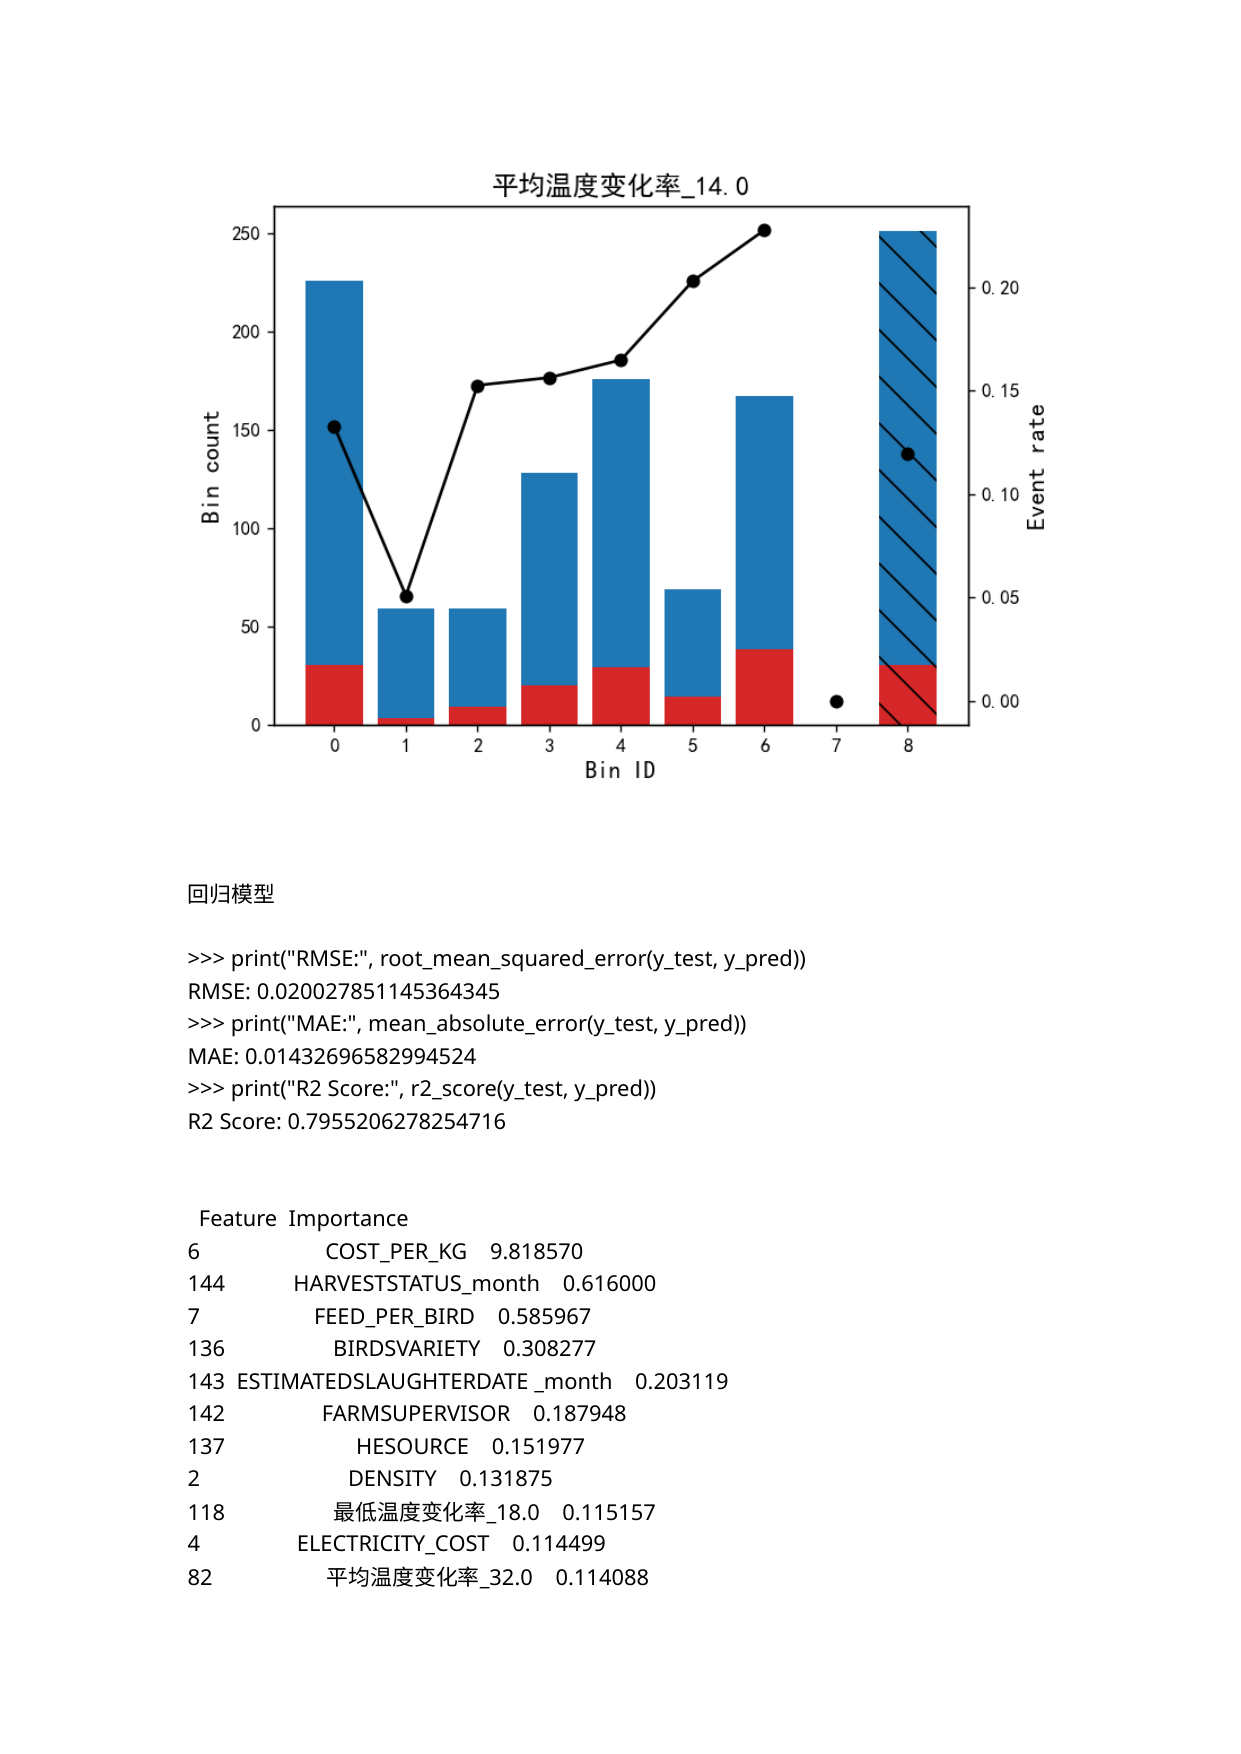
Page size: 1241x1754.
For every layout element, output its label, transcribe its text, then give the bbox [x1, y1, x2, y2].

text 6 COST_PER_KG 9.818570 [187, 1234, 1053, 1267]
text >>> print("MAE:", mean_absolute_error(y_test, y_pred)) [187, 1007, 1053, 1039]
text RMSE: 0.020027851145364345 [187, 974, 1053, 1007]
text 4 ELECTRICITY_COST 0.114499 [187, 1527, 1053, 1559]
text 142 FARMSUPERVISOR 0.187948 [187, 1397, 1053, 1429]
text 137 HESOURCE 0.151977 [187, 1429, 1053, 1462]
text R2 Score: 0.7955206278254716 [187, 1104, 1053, 1137]
text 7 FEED_PER_BIRD 0.585967 [187, 1299, 1053, 1332]
text >>> print("R2 Score:", r2_score(y_test, y_pred)) [187, 1072, 1053, 1104]
text 143 ESTIMATEDSLAUGHTERDATE _month 0.203119 [187, 1364, 1053, 1397]
text 144 HARVESTSTATUS_month 0.616000 [187, 1267, 1053, 1299]
text >>> print("RMSE:", root_mean_squared_error(y_test, y_pred)) [187, 942, 1053, 974]
text 2 DENSITY 0.131875 [187, 1462, 1053, 1494]
text 回归模型 [187, 877, 1053, 909]
text MAE: 0.01432696582994524 [187, 1039, 1053, 1072]
picture [187, 162, 1053, 795]
text 82 平均温度变化率_32.0 0.114088 [187, 1559, 1053, 1592]
text 136 BIRDSVARIETY 0.308277 [187, 1332, 1053, 1364]
text 118 最低温度变化率_18.0 0.115157 [187, 1494, 1053, 1527]
text Feature Importance [187, 1202, 1053, 1234]
